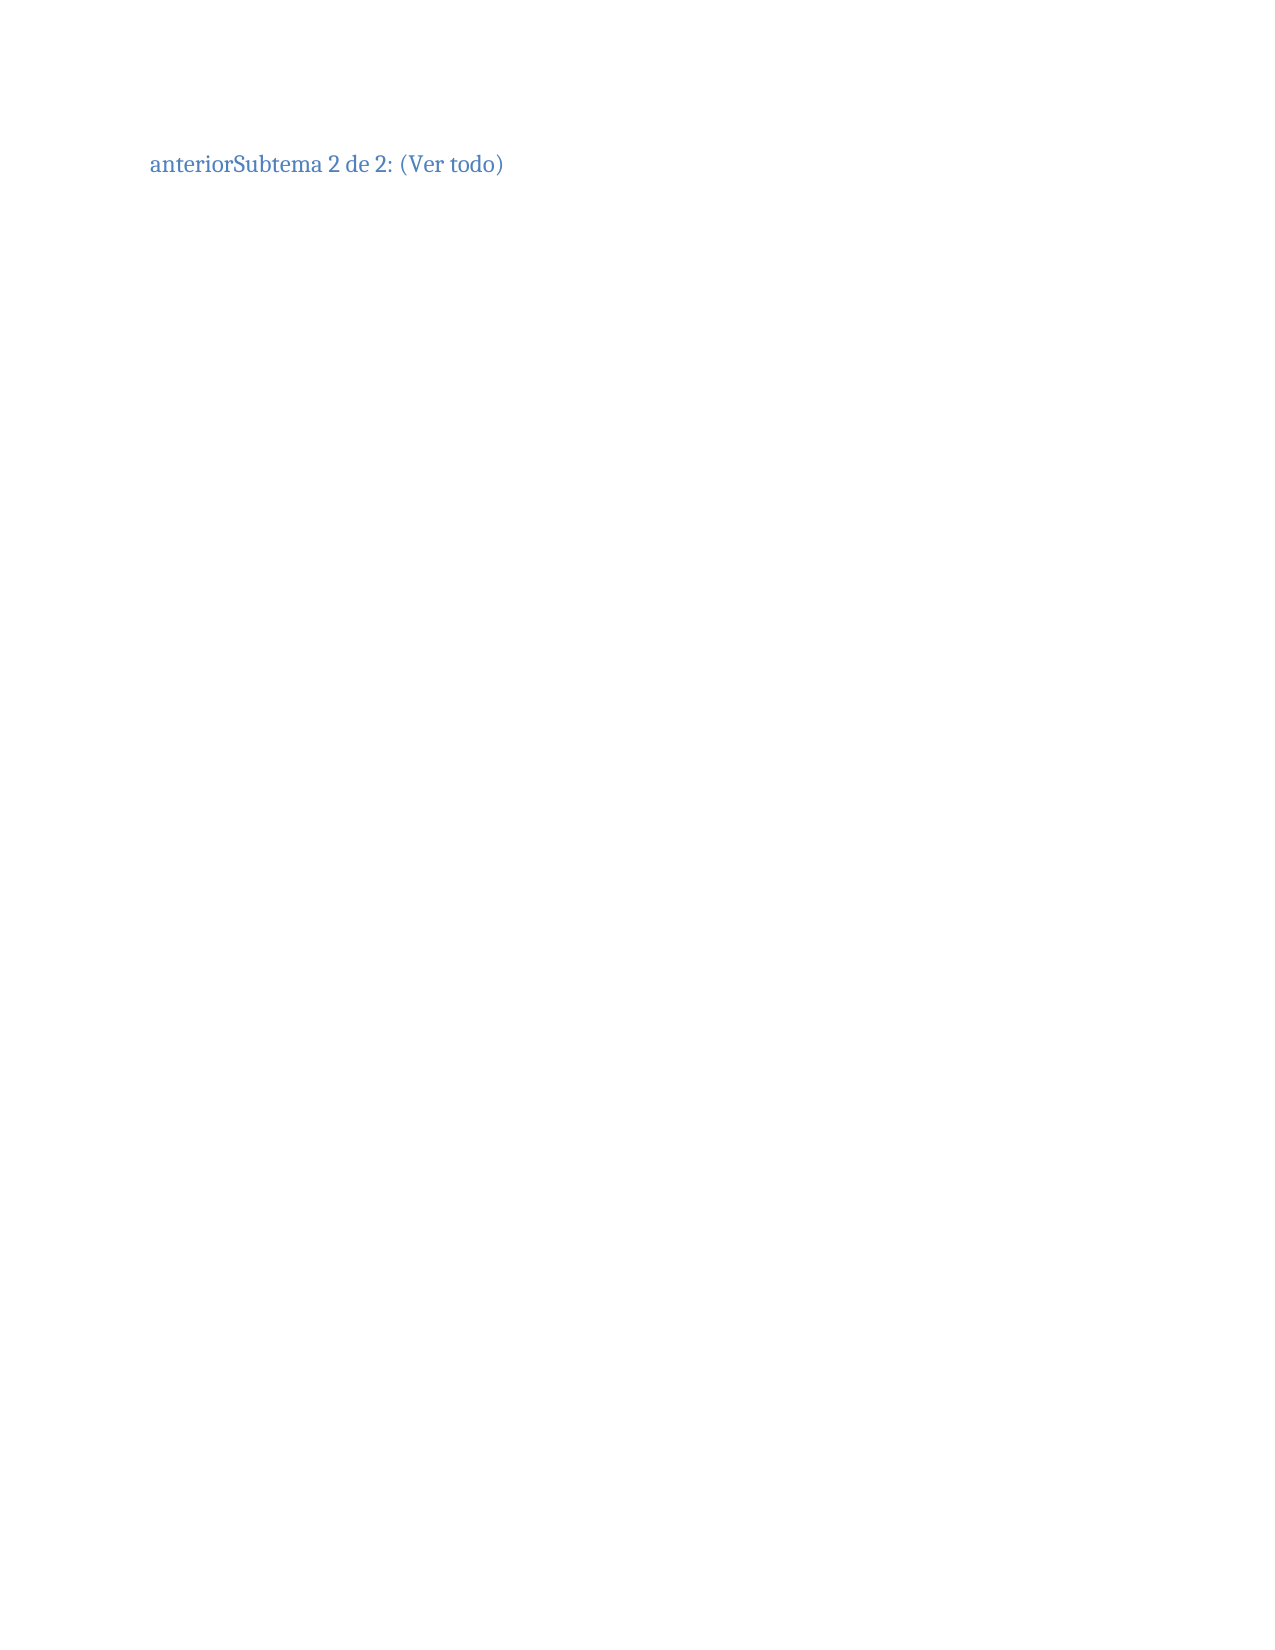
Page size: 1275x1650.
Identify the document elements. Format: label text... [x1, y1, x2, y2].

text anteriorSubtema 2 de 2: (Ver todo) [150, 150, 1125, 207]
